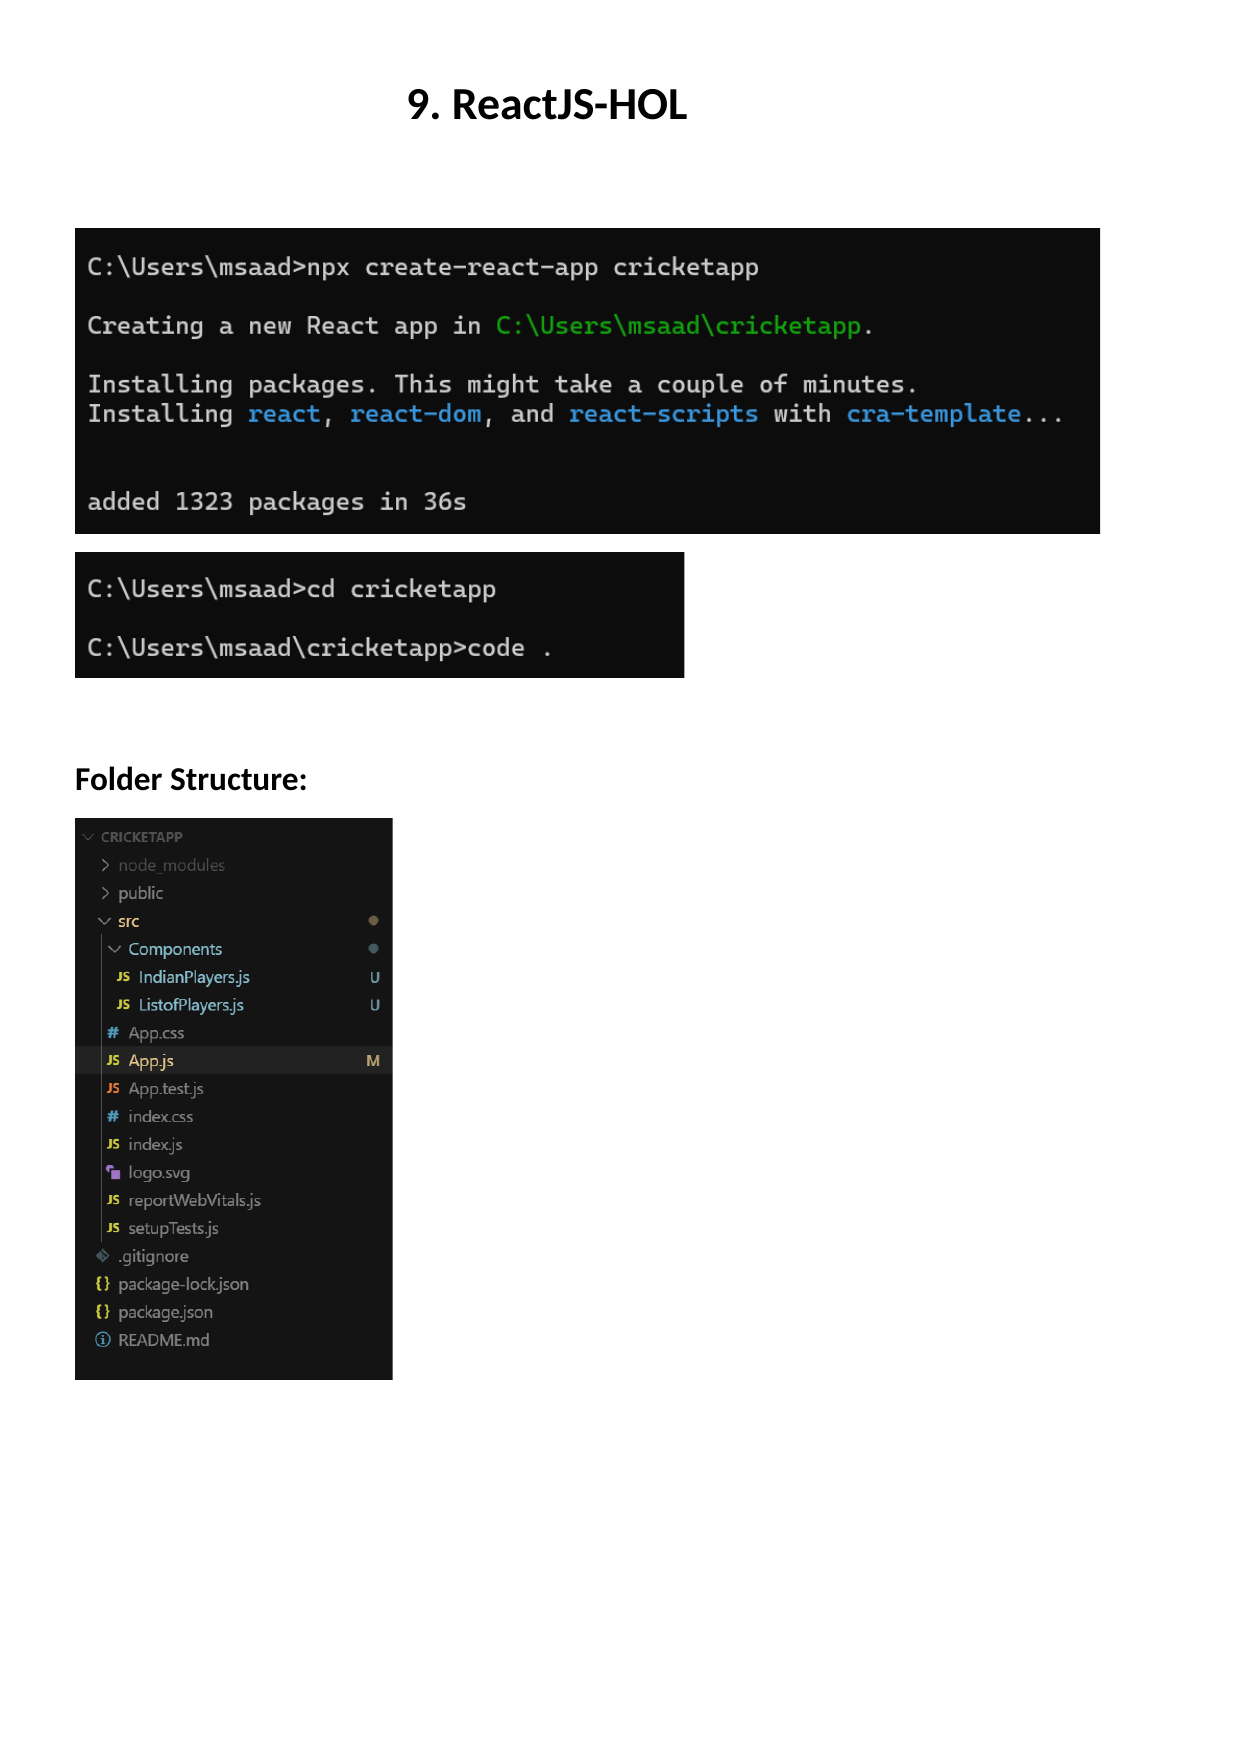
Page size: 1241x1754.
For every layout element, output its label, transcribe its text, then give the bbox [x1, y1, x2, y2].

picture [75, 818, 393, 1380]
text Folder Structure: [75, 757, 1165, 798]
picture [75, 552, 685, 678]
text 9. ReactJS-HOL [375, 75, 1165, 131]
picture [75, 228, 1100, 534]
